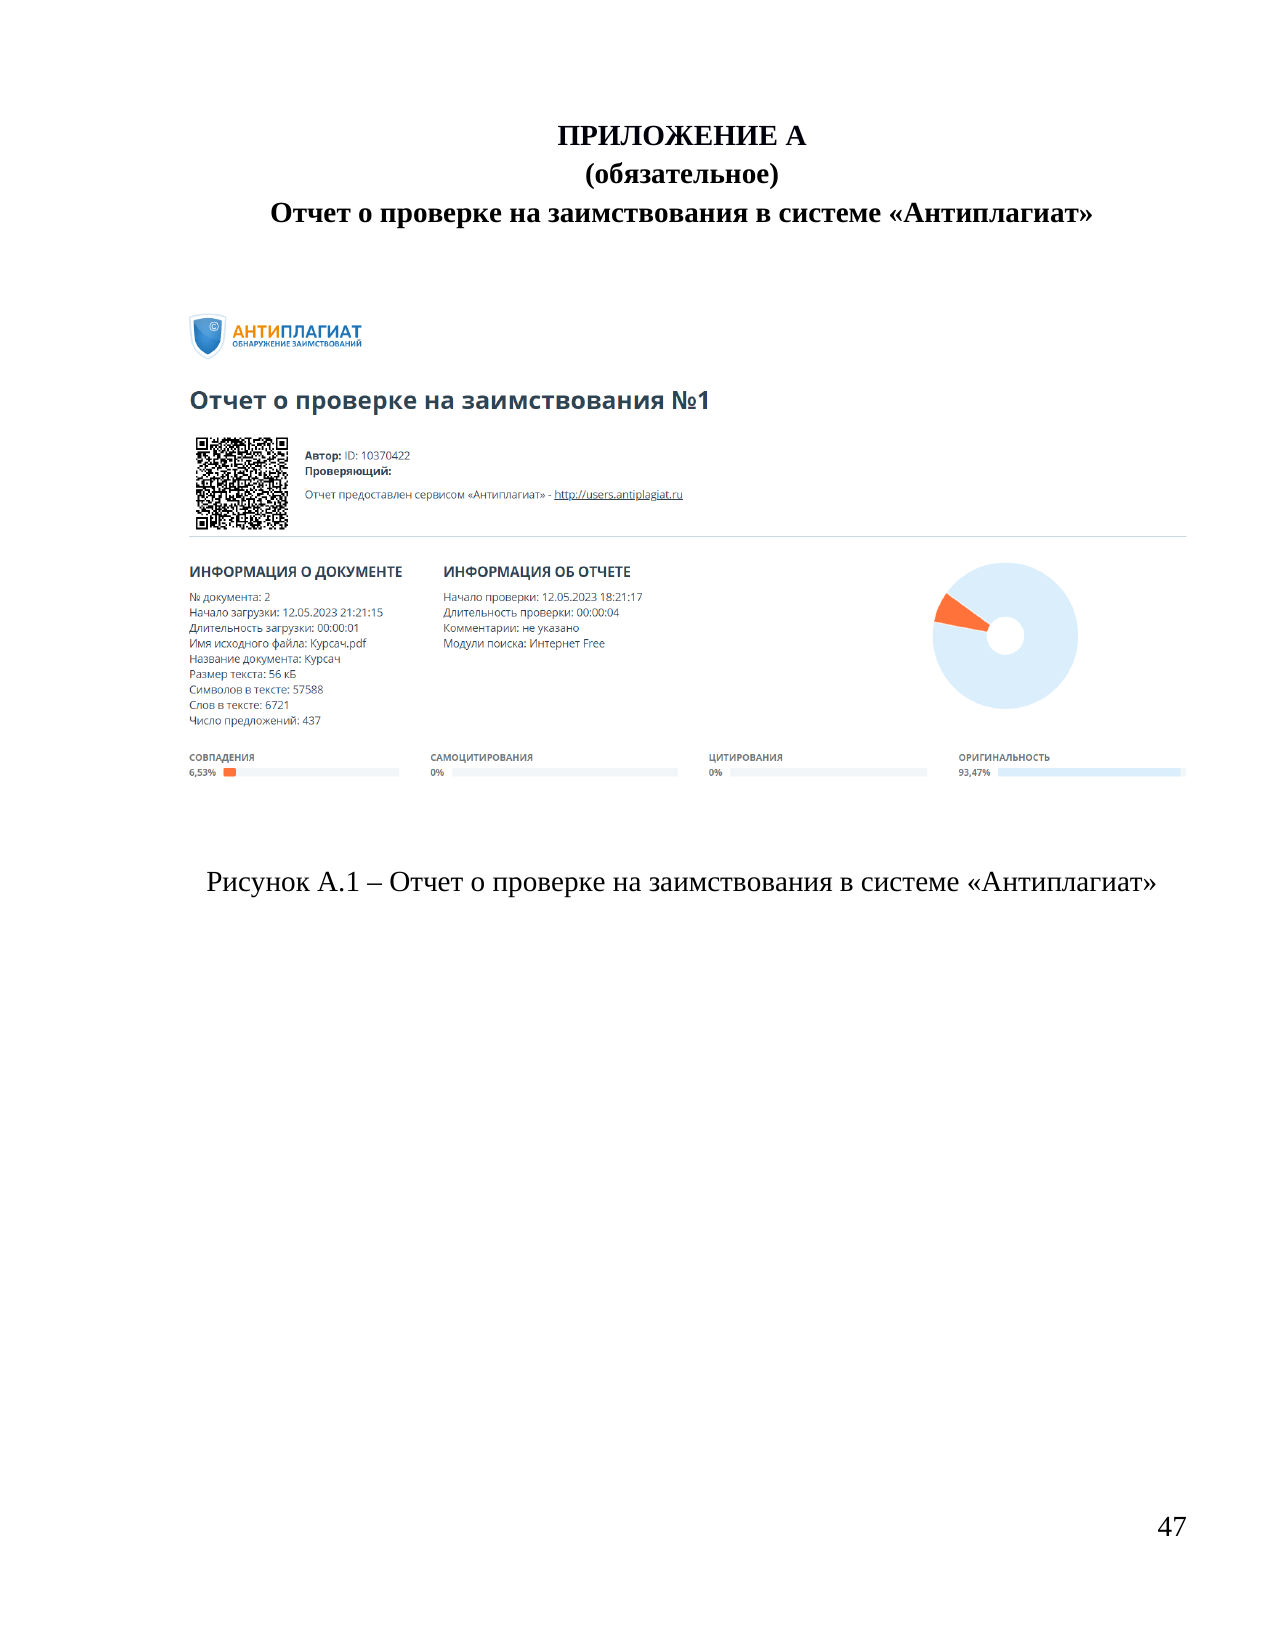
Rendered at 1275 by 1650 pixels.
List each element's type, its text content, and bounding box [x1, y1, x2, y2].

text (обязательное) Отчет о проверке на заимствования в системе «Антиплагиат» [177, 157, 1186, 229]
text Рисунок А.1 – Отчет о проверке на заимствования в системе «Антиплагиат» [177, 864, 1186, 898]
list ПРИЛОЖЕНИЕ А [177, 118, 1186, 152]
picture [177, 305, 1187, 789]
